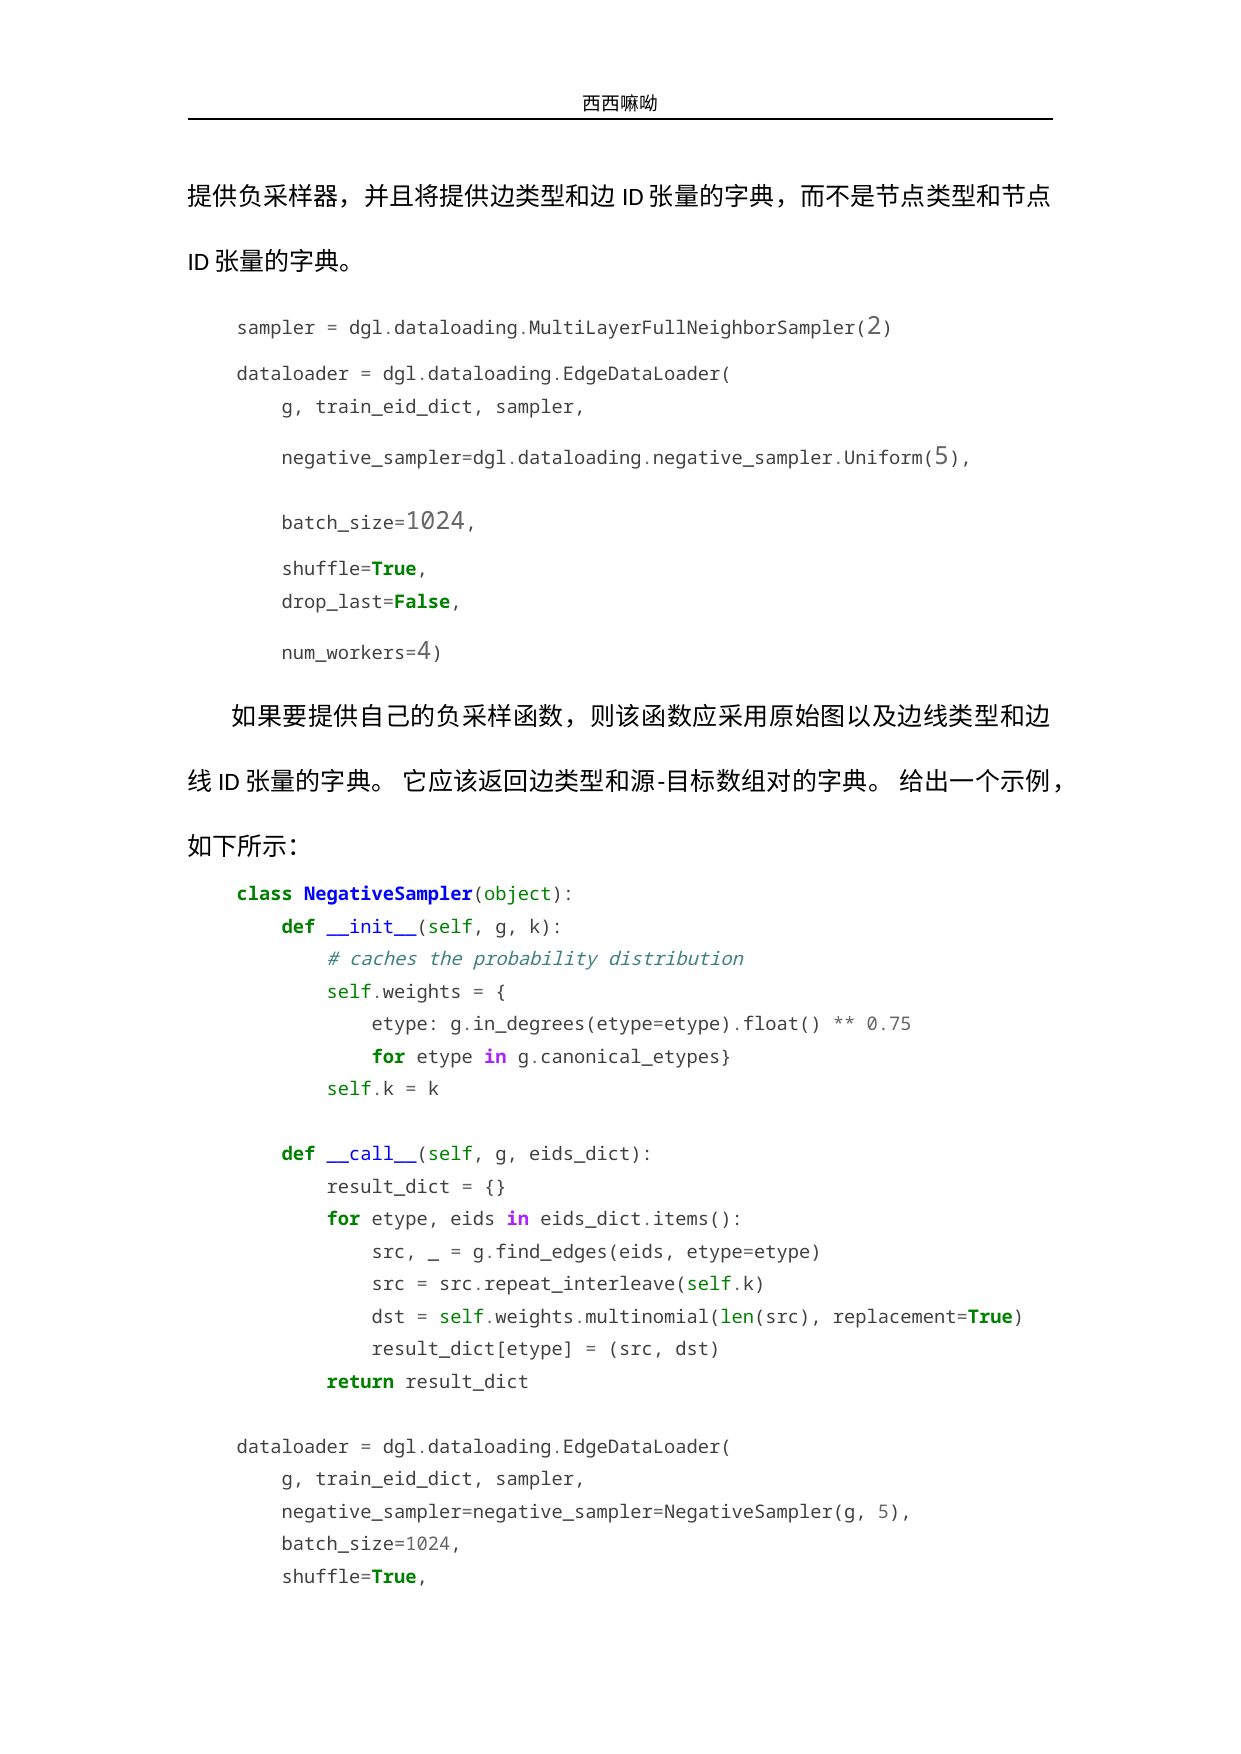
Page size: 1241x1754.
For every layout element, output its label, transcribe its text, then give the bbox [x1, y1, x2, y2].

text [187, 162, 1053, 292]
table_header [188, 877, 1044, 1592]
text 如果要提供自己的负采样函数，则该函数应采用原始图以及边线类型和边线ID张量的字典。 它应该返回边类型和源-目标数组对的字典。 给出一个示例，如下所示： [187, 682, 1053, 877]
table_header sampler = dgl.dataloading.MultiLayerFullNeighborSampler(2) dataloader = dgl.dataloading.EdgeDataLoader( g, train_eid_dict, sampler, negative_sampler=dgl.dataloading.negative_sampler.Uniform(5), batch_size=1024, shuffle=True, drop_last=False, num_workers=4) [188, 292, 1044, 682]
